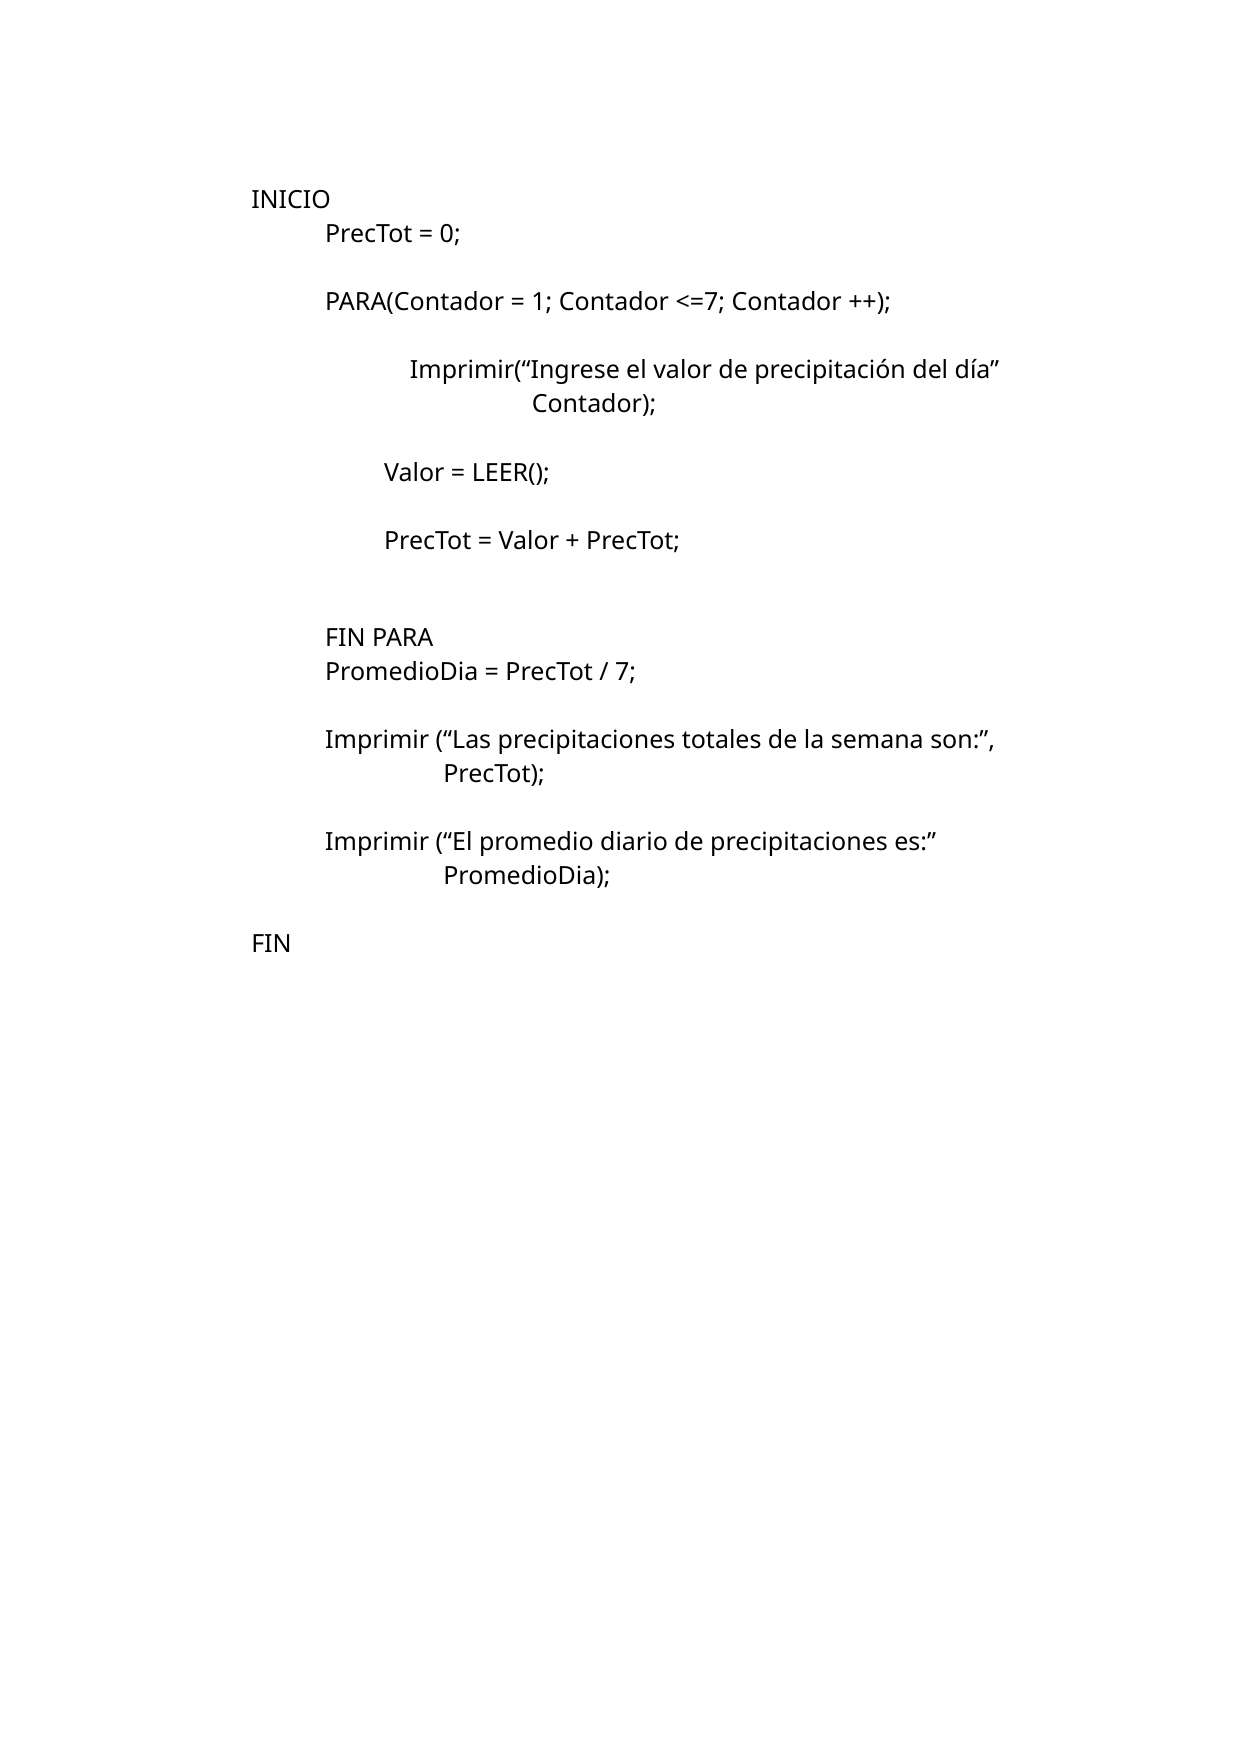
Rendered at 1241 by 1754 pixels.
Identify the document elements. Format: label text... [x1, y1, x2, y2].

text PrecTot = Valor + PrecTot; [384, 522, 1063, 556]
text PromedioDia = PrecTot / 7; [251, 653, 1063, 687]
text FIN [177, 926, 1063, 960]
text Imprimir (“El promedio diario de precipitaciones es:” PromedioDia); [325, 823, 1063, 892]
text Imprimir (“Las precipitaciones totales de la semana son:”, PrecTot); [325, 721, 1063, 789]
text FIN PARA [251, 619, 1063, 653]
text Imprimir(“Ingrese el valor de precipitación del día” Contador); [384, 352, 1063, 420]
text PARA(Contador = 1; Contador <=7; Contador ++); [251, 284, 1063, 318]
text Valor = LEER(); [384, 454, 1063, 488]
text PrecTot = 0; [251, 216, 1063, 250]
text INICIO [251, 182, 1063, 216]
